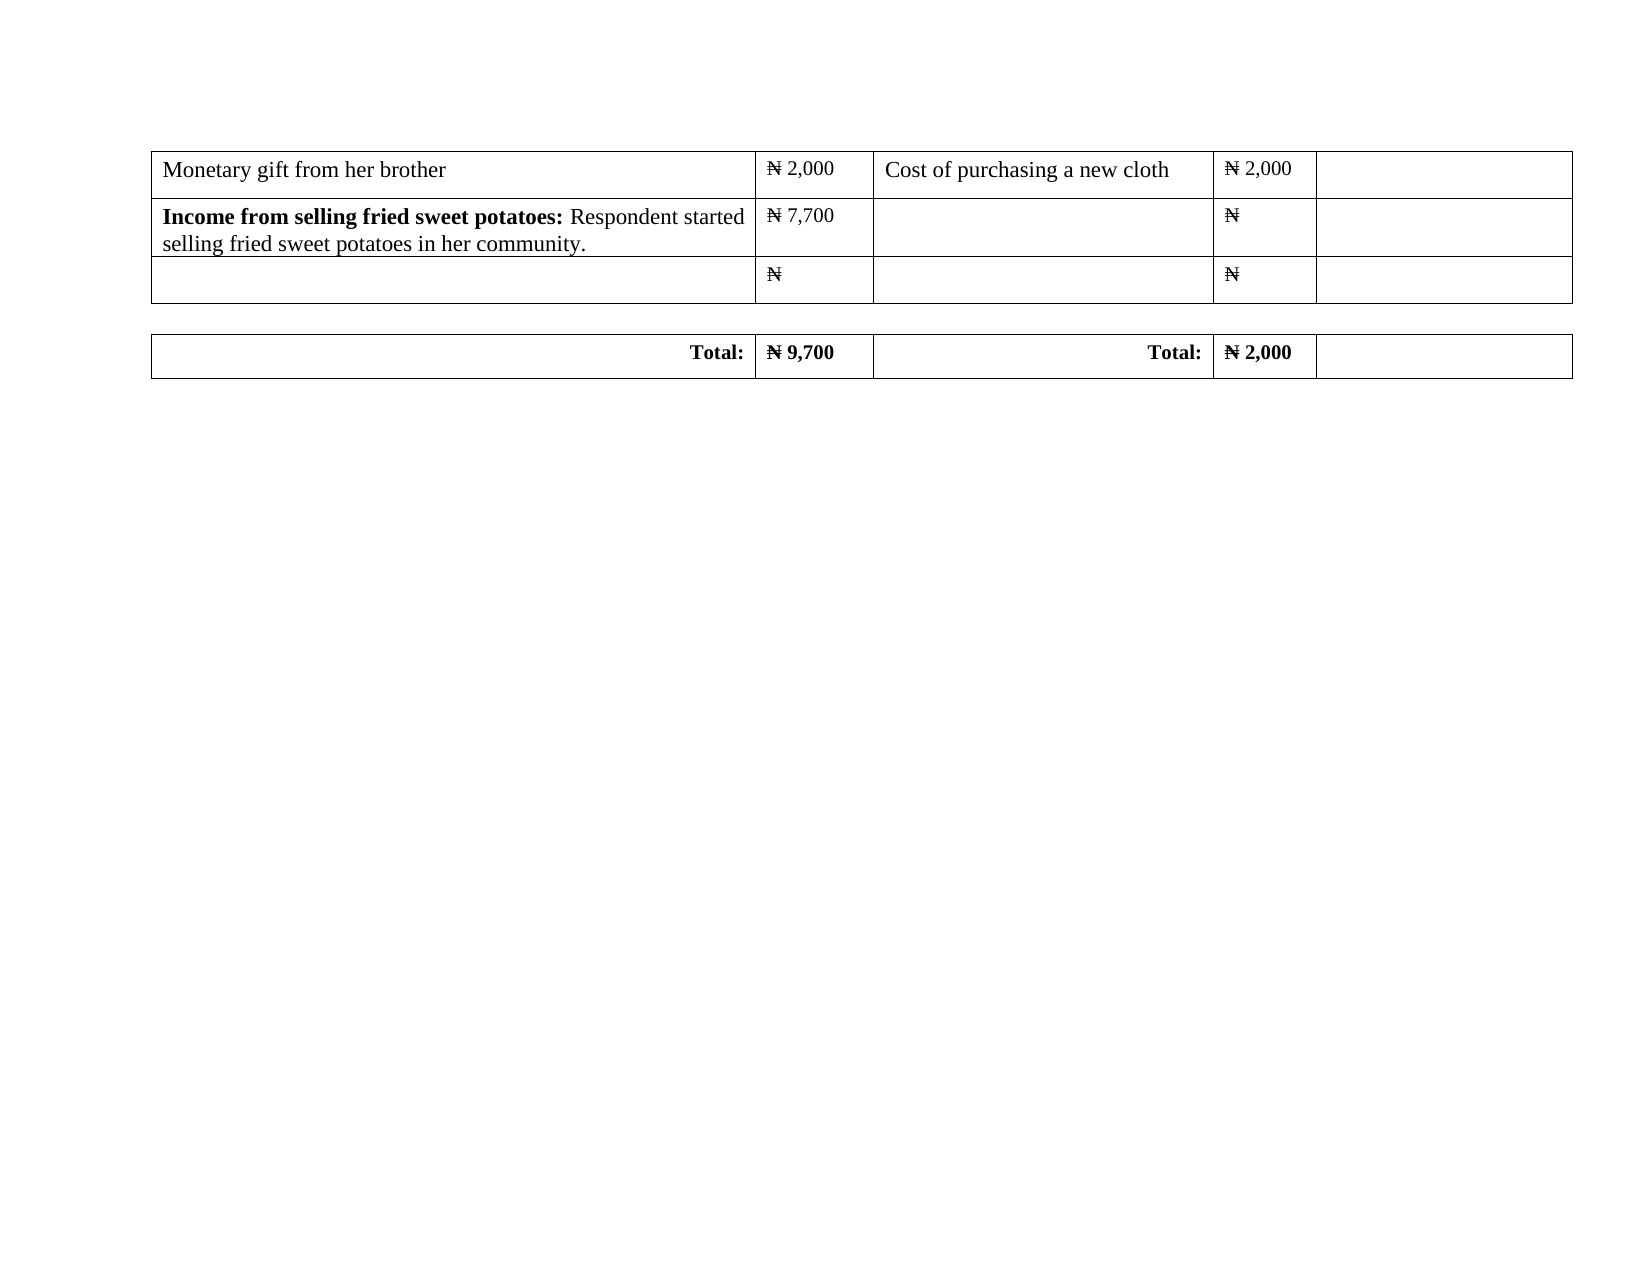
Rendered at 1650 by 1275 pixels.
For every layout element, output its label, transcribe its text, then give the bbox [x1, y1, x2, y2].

table_cell [1317, 199, 1572, 256]
table_cell [874, 257, 1213, 303]
table_cell [874, 199, 1213, 256]
table_cell Income from selling fried sweet potatoes: Respondent started selling fried sweet potatoes in her community. [152, 199, 755, 256]
table_cell ₦ [1214, 199, 1316, 256]
table_header Total: [152, 335, 755, 378]
table_cell ₦ [756, 257, 873, 303]
table_cell ₦ 2,000 [1214, 152, 1316, 197]
table_cell Monetary gift from her brother [152, 152, 755, 197]
table_cell [1317, 257, 1572, 303]
table_header [1317, 335, 1572, 378]
table_header ₦ 9,700 [756, 335, 873, 378]
table_cell ₦ 7,700 [756, 199, 873, 256]
table_cell [152, 257, 755, 303]
table_cell [1317, 152, 1572, 197]
table_header Total: [874, 335, 1213, 378]
table_cell ₦ 2,000 [756, 152, 873, 197]
table_cell Cost of purchasing a new cloth [874, 152, 1213, 197]
table_header ₦ 2,000 [1214, 335, 1316, 378]
table_cell ₦ [1214, 257, 1316, 303]
